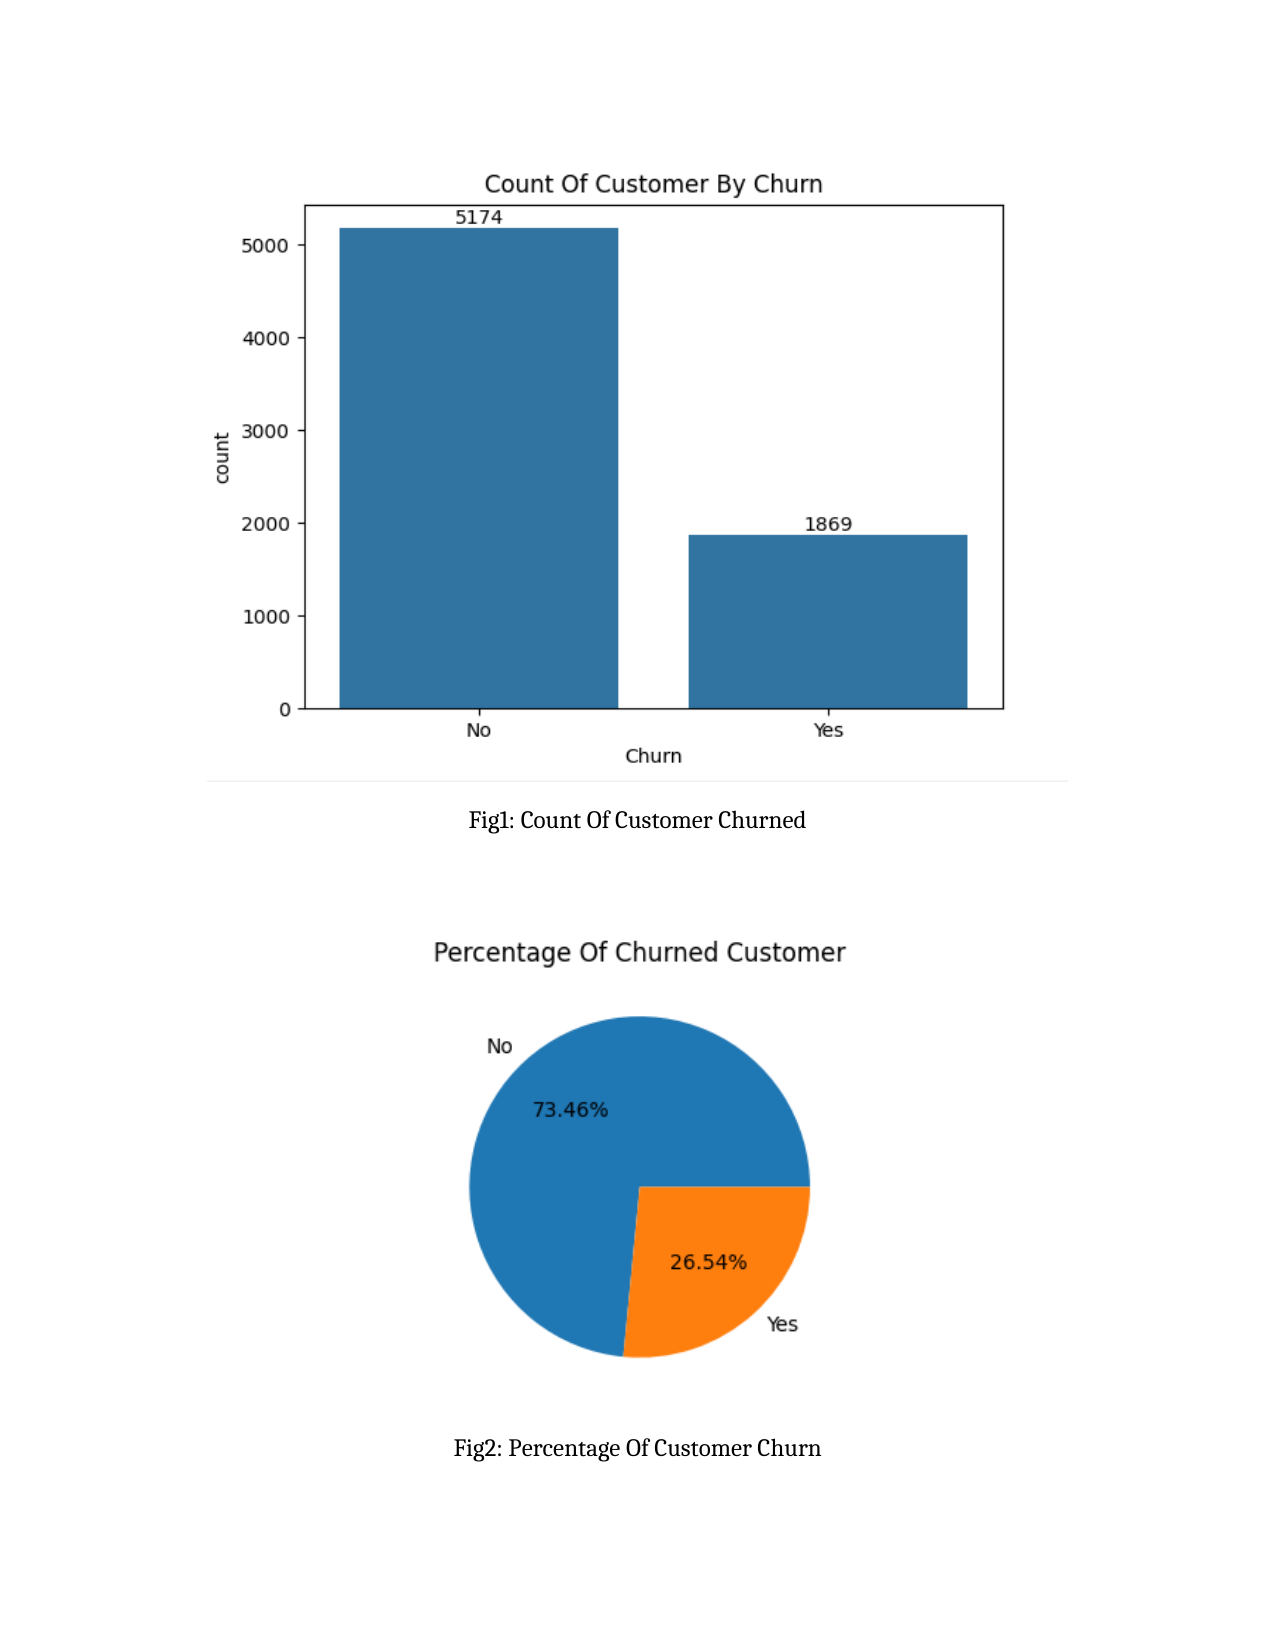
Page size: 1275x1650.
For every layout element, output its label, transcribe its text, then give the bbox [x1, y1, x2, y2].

picture [382, 910, 893, 1410]
picture [206, 150, 1069, 782]
text Fig1: Count Of Customer Churned [187, 806, 1087, 835]
text Fig2: Percentage Of Customer Churn [187, 1434, 1087, 1463]
